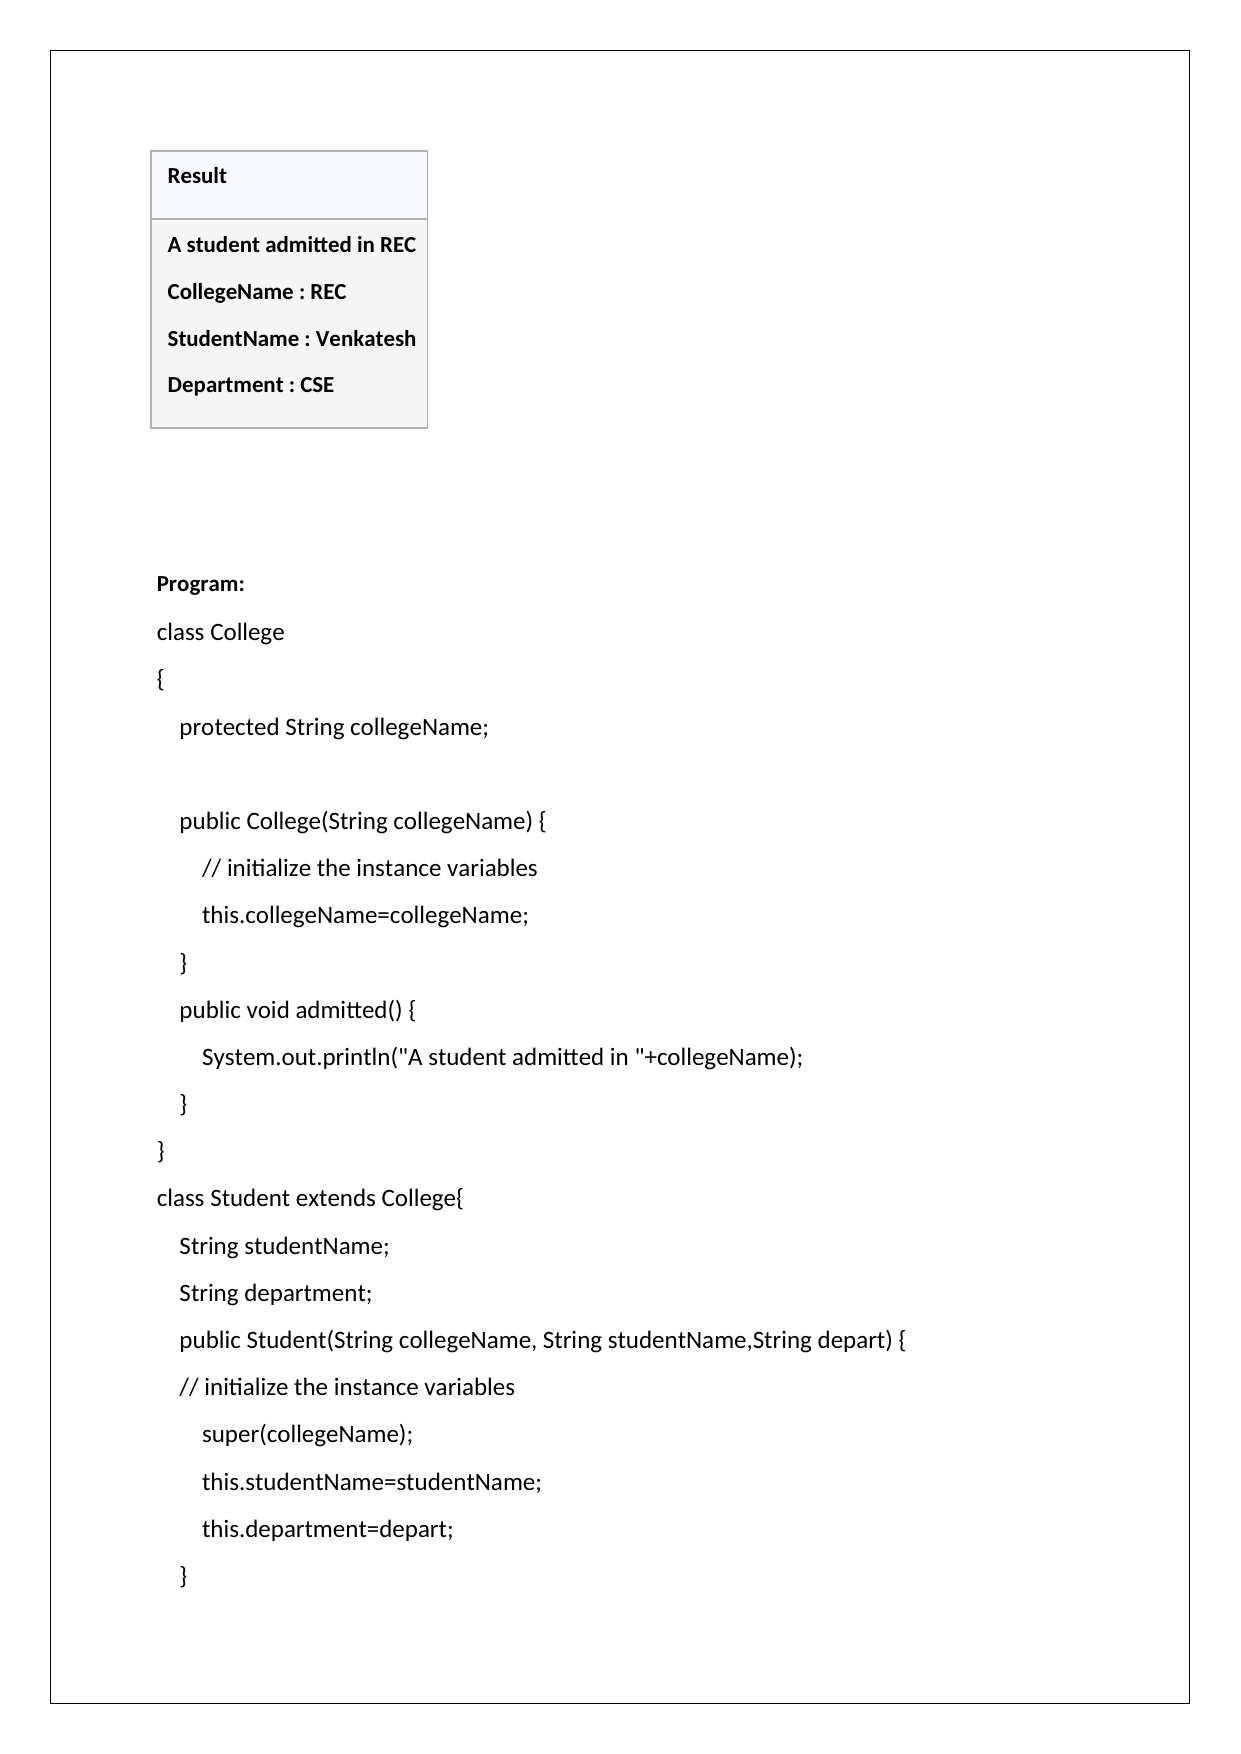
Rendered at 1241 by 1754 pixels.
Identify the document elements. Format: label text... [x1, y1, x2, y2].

text // initialize the instance variables [157, 852, 1090, 883]
text { [157, 663, 1090, 694]
table_cell A student admitted in REC CollegeName : REC StudentName : Venkatesh Department : CSE [152, 220, 427, 427]
text class College [157, 616, 1090, 647]
text } [157, 947, 1090, 977]
text public Student(String collegeName, String studentName,String depart) { [157, 1324, 1090, 1355]
text // initialize the instance variables [157, 1371, 1090, 1402]
text protected String collegeName; [157, 711, 1090, 741]
text String studentName; [157, 1230, 1090, 1260]
text public void admitted() { [157, 994, 1090, 1024]
text } [157, 1135, 1090, 1166]
text } [157, 1560, 1090, 1591]
text System.out.println("A student admitted in "+collegeName); [157, 1041, 1090, 1072]
table_header Result [152, 152, 427, 218]
text this.studentName=studentName; [157, 1466, 1090, 1496]
text this.department=depart; [157, 1513, 1090, 1543]
text class Student extends College{ [157, 1183, 1090, 1213]
text super(collegeName); [157, 1418, 1090, 1449]
text String department; [157, 1277, 1090, 1307]
text } [157, 1088, 1090, 1119]
text Program: [157, 569, 1090, 597]
text this.collegeName=collegeName; [157, 899, 1090, 930]
text public College(String collegeName) { [157, 805, 1090, 836]
